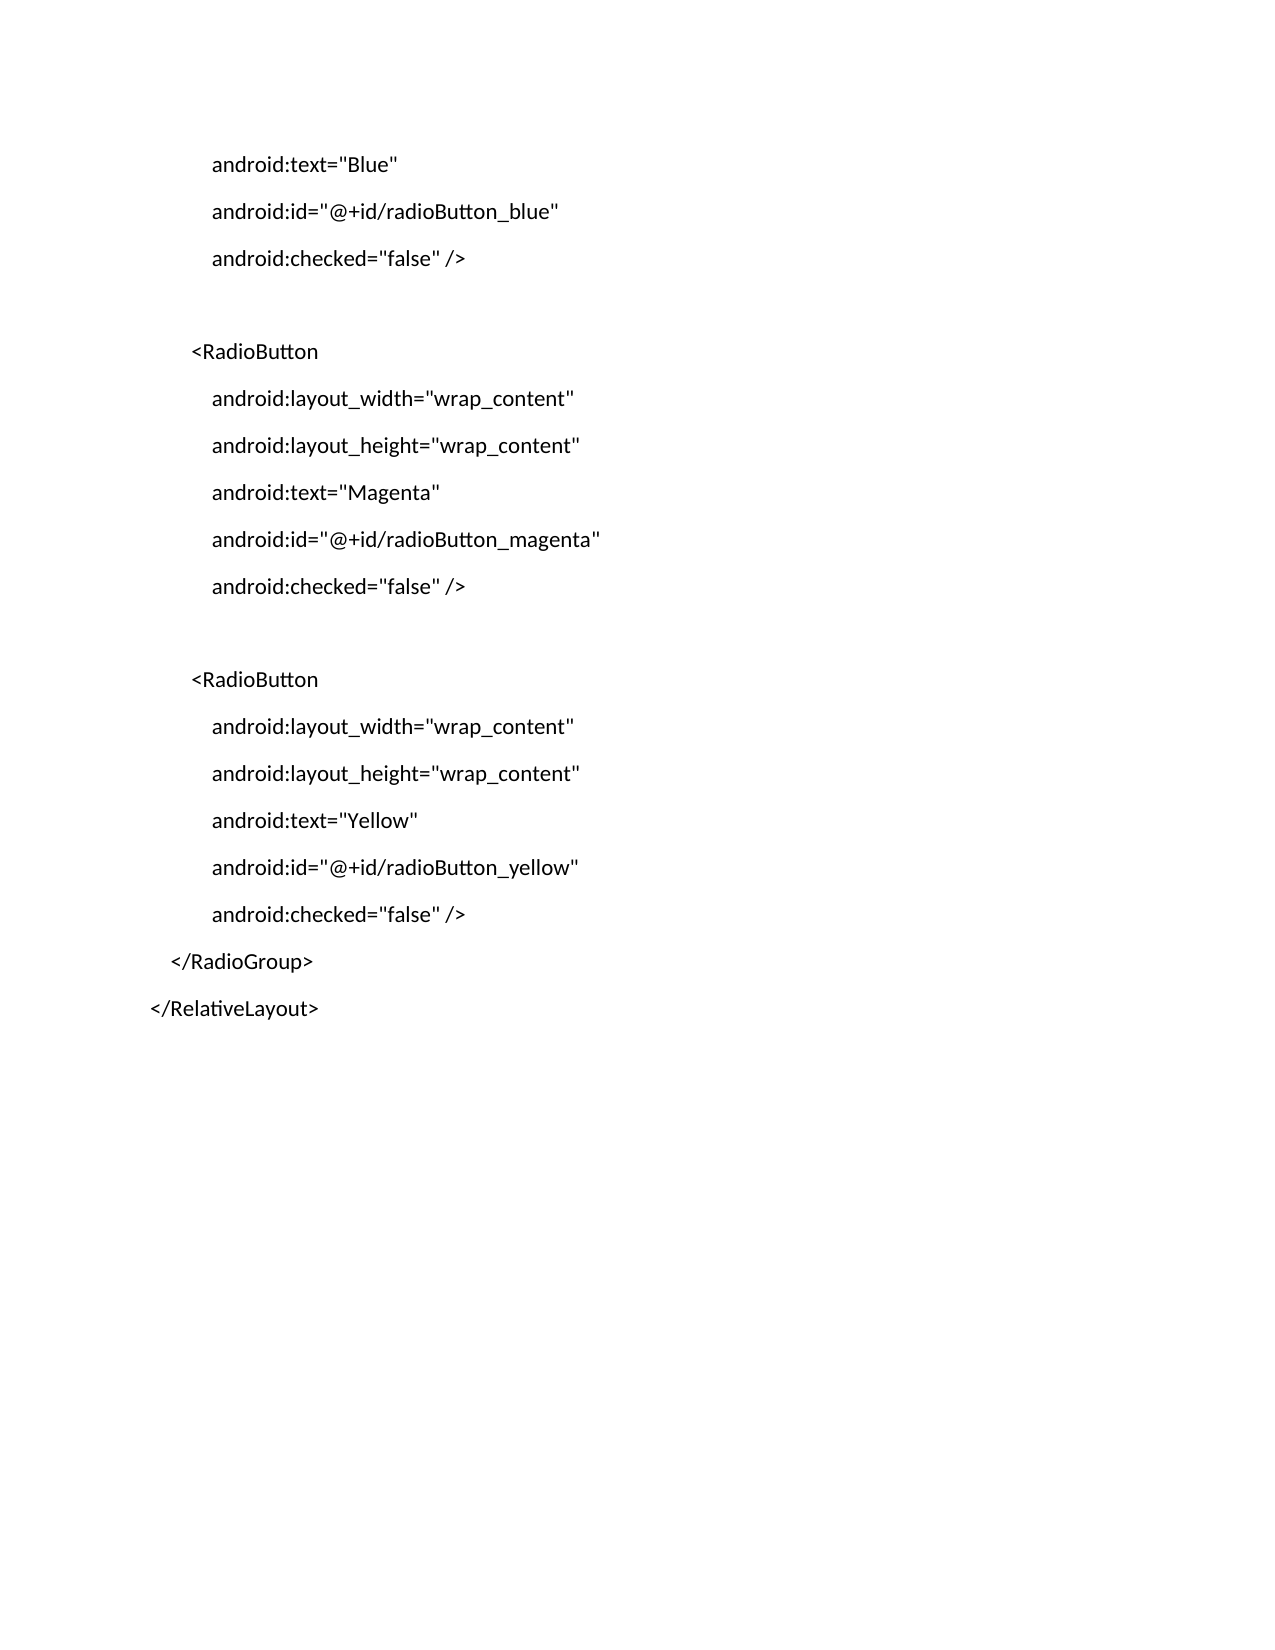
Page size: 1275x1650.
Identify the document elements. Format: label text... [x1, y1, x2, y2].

text android:text="Magenta" [150, 478, 1125, 506]
text android:text="Blue" [150, 150, 1125, 178]
text android:checked="false" /> [150, 244, 1125, 272]
text android:layout_height="wrap_content" [150, 431, 1125, 459]
text android:id="@+id/radioButton_blue" [150, 197, 1125, 225]
text </RelativeLayout> [150, 994, 1125, 1022]
text </RadioGroup> [150, 947, 1125, 975]
text android:checked="false" /> [150, 900, 1125, 928]
text android:layout_height="wrap_content" [150, 759, 1125, 787]
text android:id="@+id/radioButton_magenta" [150, 525, 1125, 553]
text <RadioButton [150, 337, 1125, 366]
text android:id="@+id/radioButton_yellow" [150, 853, 1125, 881]
text android:layout_width="wrap_content" [150, 384, 1125, 412]
text android:layout_width="wrap_content" [150, 712, 1125, 741]
text android:checked="false" /> [150, 572, 1125, 600]
text android:text="Yellow" [150, 806, 1125, 834]
text <RadioButton [150, 666, 1125, 694]
